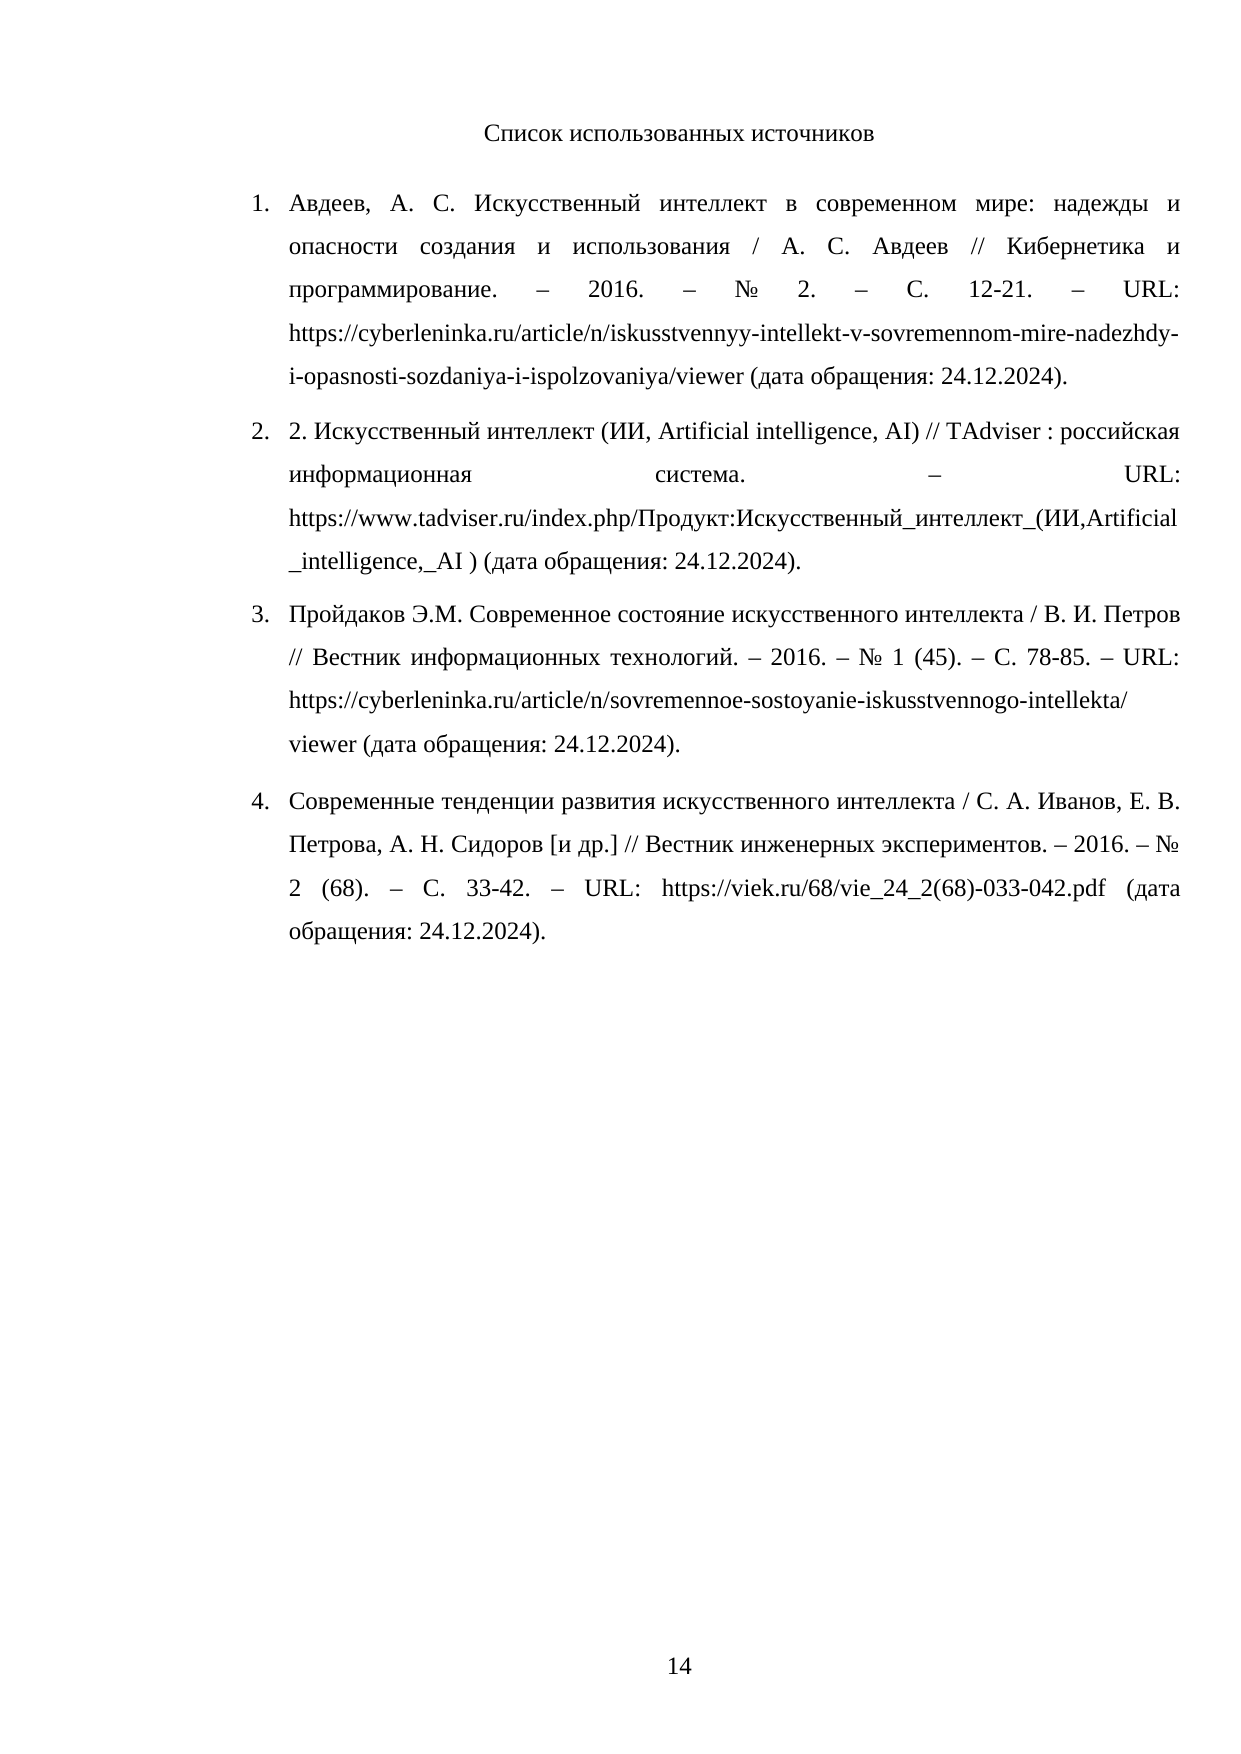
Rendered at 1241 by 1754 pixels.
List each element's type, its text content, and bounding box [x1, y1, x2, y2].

subtitle Список использованных источников [177, 118, 1181, 147]
list Современные тенденции развития искусственного интеллекта / С. А. Иванов, Е. В. Петрова, А. Н. Сидоров [и др.] // Вестник инженерных экспериментов. – 2016. – № 2 (68). – С. 33-42. – URL: https://viek.ru/68/vie_24_2(68)-033-042.pdf (дата обращения: 24.12.2024). [251, 784, 1181, 947]
list Авдеев, А. С. Искусственный интеллект в современном мире: надежды и опасности создания и использования / А. С. Авдеев // Кибернетика и программирование. – 2016. – № 2. – С. 12-21. – URL: https://cyberleninka.ru/article/n/iskusstvennyy-intellekt-v-sovremennom-mire-nadezhdy-i-opasnosti-sozdaniya-i-ispolzovaniya/viewer (дата обращения: 24.12.2024). [251, 186, 1181, 392]
list Пройдаков Э.М. Современное состояние искусственного интеллекта / В. И. Петров // Вестник информационных технологий. – 2016. – № 1 (45). – С. 78-85. – URL: https://cyberleninka.ru/article/n/sovremennoe-sostoyanie-iskusstvennogo-intellekta/viewer (дата обращения: 24.12.2024). [251, 597, 1181, 759]
list 2. Искусственный интеллект (ИИ, Artificial intelligence, AI) // TAdviser : российская информационная система. – URL: https://www.tadviser.ru/index.php/Продукт:Искусственный_интеллект_(ИИ,Artificial_intelligence,_AI ) (дата обращения: 24.12.2024). [251, 416, 1181, 574]
